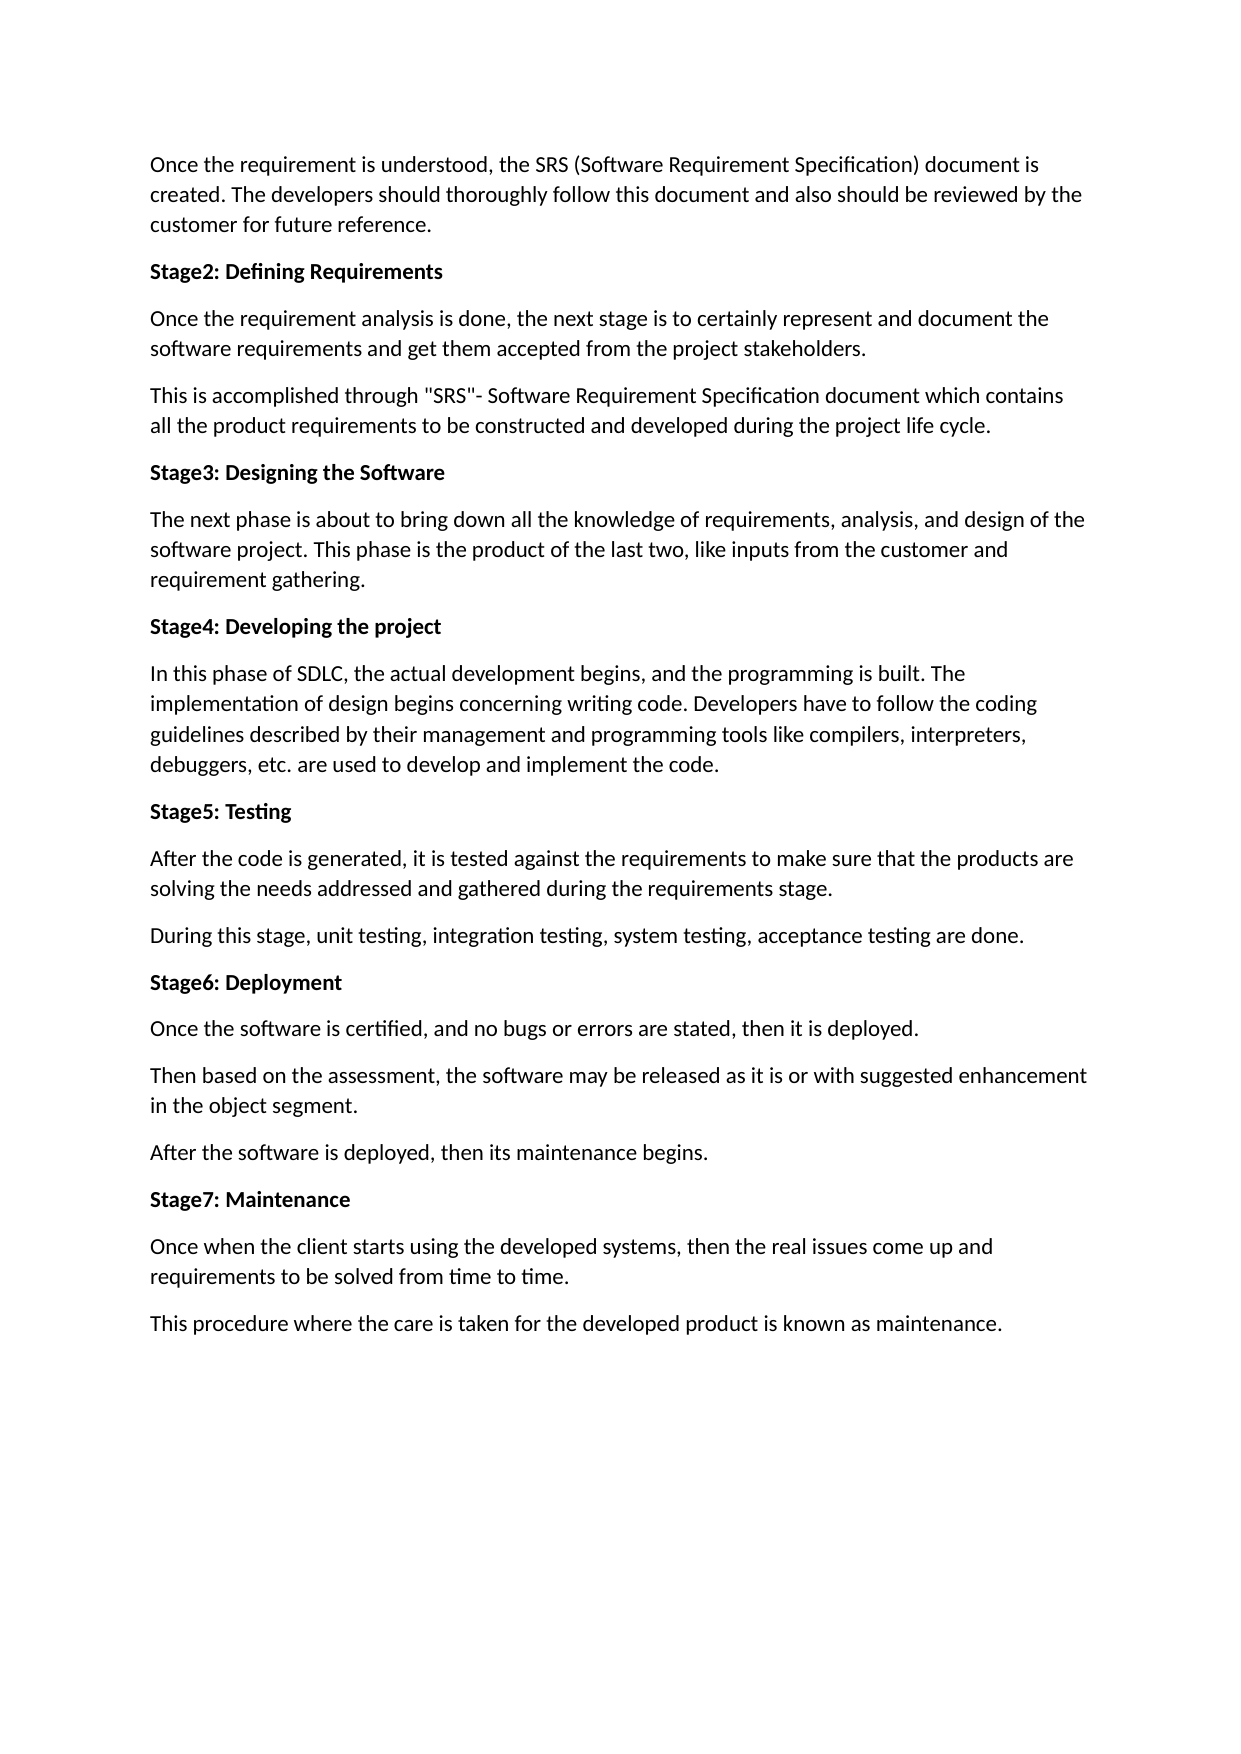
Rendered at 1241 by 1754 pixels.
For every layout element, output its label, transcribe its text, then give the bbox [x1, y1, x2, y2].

text After the code is generated, it is tested against the requirements to make sure that the products are solving the needs addressed and gathered during the requirements stage. [150, 844, 1090, 902]
text Stage4: Developing the project [150, 612, 1090, 641]
text In this phase of SDLC, the actual development begins, and the programming is built. The implementation of design begins concerning writing code. Developers have to follow the coding guidelines described by their management and programming tools like compilers, interpreters, debuggers, etc. are used to develop and implement the code. [150, 659, 1090, 778]
text Stage3: Designing the Software [150, 458, 1090, 486]
text Then based on the assessment, the software may be released as it is or with suggested enhancement in the object segment. [150, 1061, 1090, 1120]
text Stage6: Deployment [150, 968, 1090, 996]
text Stage2: Defining Requirements [150, 257, 1090, 285]
text Stage5: Testing [150, 797, 1090, 825]
text This procedure where the care is taken for the developed product is known as maintenance. [150, 1309, 1090, 1337]
text Once the requirement is understood, the SRS (Software Requirement Specification) document is created. The developers should thoroughly follow this document and also should be reviewed by the customer for future reference. [150, 150, 1090, 238]
text This is accomplished through "SRS"- Software Requirement Specification document which contains all the product requirements to be constructed and developed during the project life cycle. [150, 381, 1090, 439]
text Once the software is certified, and no bugs or errors are stated, then it is deployed. [150, 1014, 1090, 1043]
text Stage7: Maintenance [150, 1185, 1090, 1213]
text Once when the client starts using the developed systems, then the real issues come up and requirements to be solved from time to time. [150, 1232, 1090, 1291]
text After the software is deployed, then its maintenance begins. [150, 1138, 1090, 1167]
text The next phase is about to bring down all the knowledge of requirements, analysis, and design of the software project. This phase is the product of the last two, like inputs from the customer and requirement gathering. [150, 505, 1090, 594]
text Once the requirement analysis is done, the next stage is to certainly represent and document the software requirements and get them accepted from the project stakeholders. [150, 304, 1090, 362]
text During this stage, unit testing, integration testing, system testing, acceptance testing are done. [150, 921, 1090, 949]
